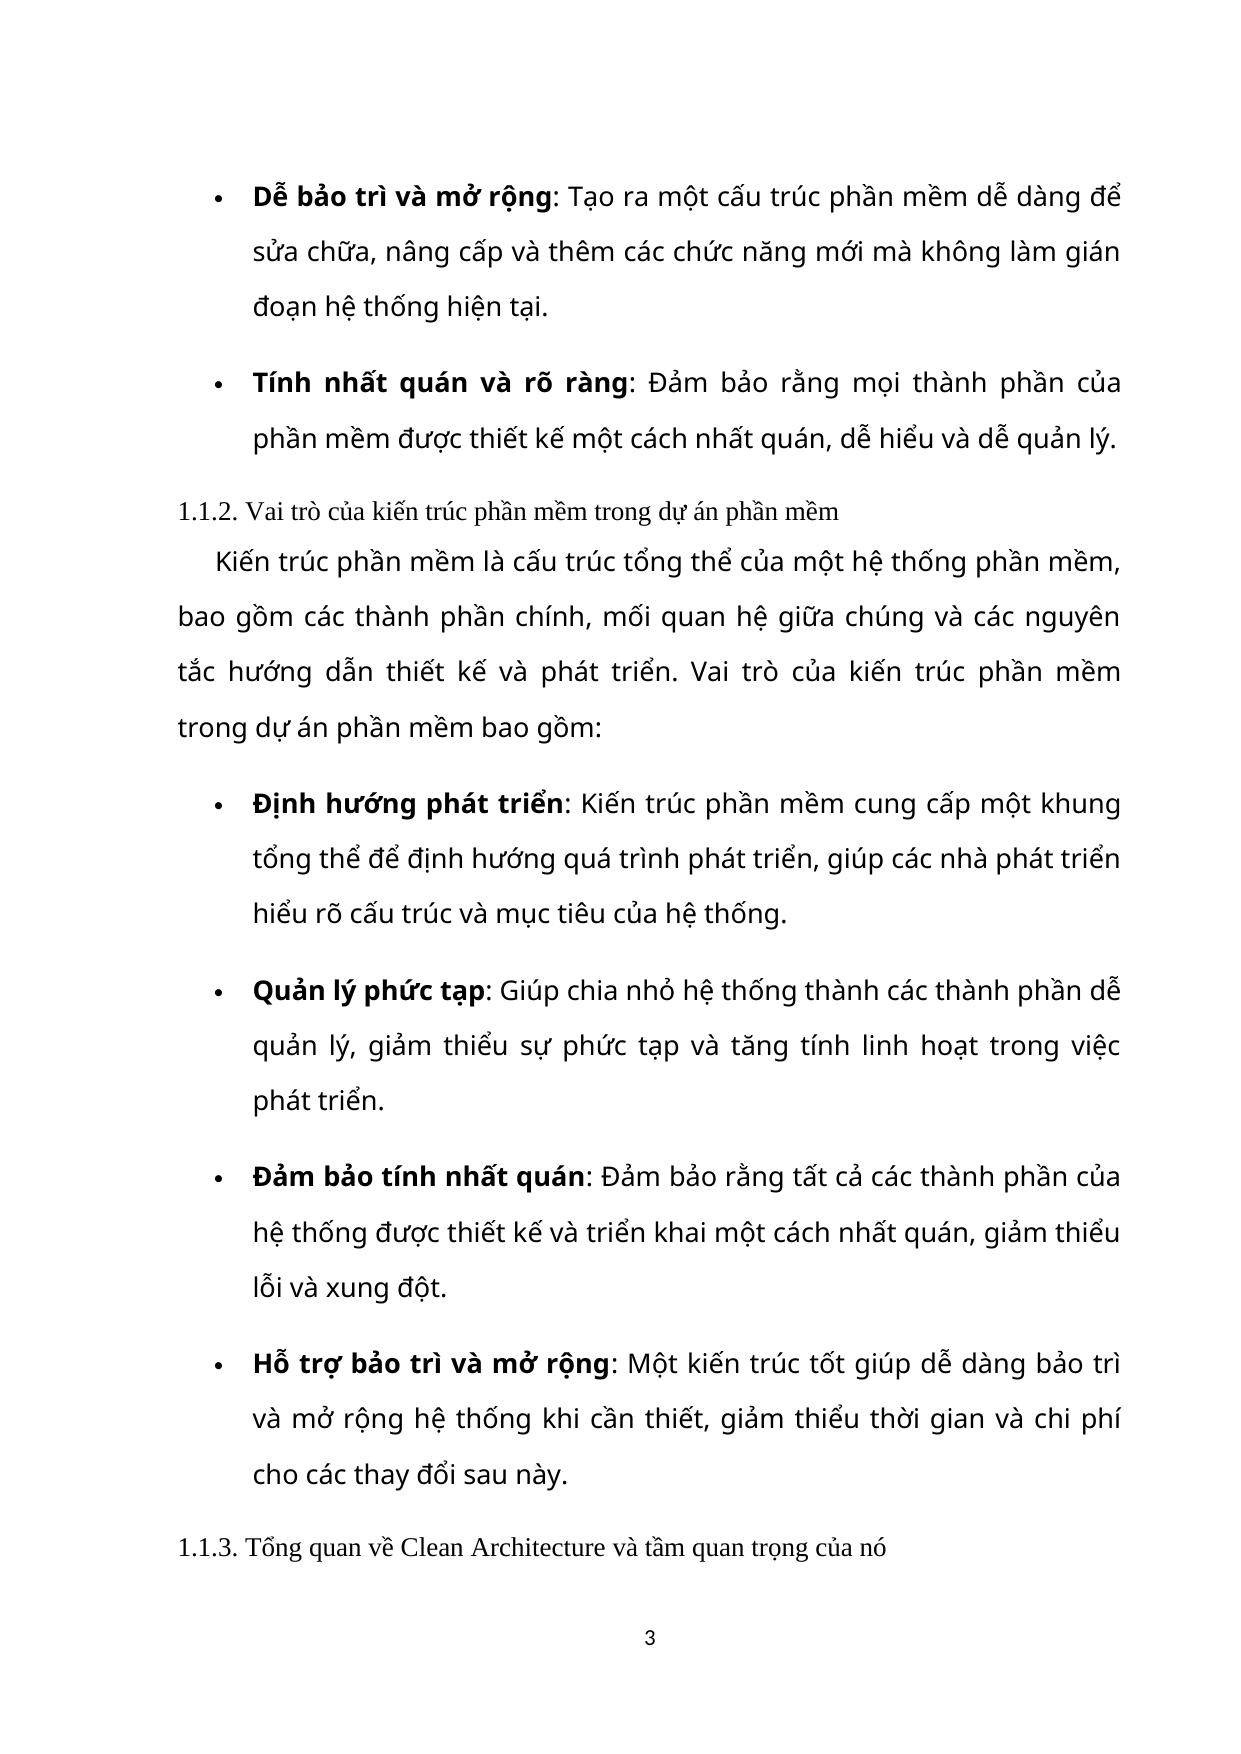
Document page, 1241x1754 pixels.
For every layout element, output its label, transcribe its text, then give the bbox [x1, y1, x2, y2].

list Quản lý phức tạp: Giúp chia nhỏ hệ thống thành các thành phần dễ quản lý, giảm thiểu sự phức tạp và tăng tính linh hoạt trong việc phát triển. [215, 971, 1122, 1118]
list Định hướng phát triển: Kiến trúc phần mềm cung cấp một khung tổng thể để định hướng quá trình phát triển, giúp các nhà phát triển hiểu rõ cấu trúc và mục tiêu của hệ thống. [215, 784, 1122, 932]
text Kiến trúc phần mềm là cấu trúc tổng thể của một hệ thống phần mềm, bao gồm các thành phần chính, mối quan hệ giữa chúng và các nguyên tắc hướng dẫn thiết kế và phát triển. Vai trò của kiến trúc phần mềm trong dự án phần mềm bao gồm: [177, 542, 1122, 745]
list Hỗ trợ bảo trì và mở rộng: Một kiến trúc tốt giúp dễ dàng bảo trì và mở rộng hệ thống khi cần thiết, giảm thiểu thời gian và chi phí cho các thay đổi sau này. [215, 1344, 1122, 1492]
list Tính nhất quán và rõ ràng: Đảm bảo rằng mọi thành phần của phần mềm được thiết kế một cách nhất quán, dễ hiểu và dễ quản lý. [215, 364, 1122, 456]
subtitle 1.1.2. Vai trò của kiến trúc phần mềm trong dự án phần mềm [177, 495, 1122, 527]
subtitle 1.1.3. Tổng quan về Clean Architecture và tầm quan trọng của nó [177, 1531, 1122, 1562]
list Dễ bảo trì và mở rộng: Tạo ra một cấu trúc phần mềm dễ dàng để sửa chữa, nâng cấp và thêm các chức năng mới mà không làm gián đoạn hệ thống hiện tại. [215, 177, 1122, 325]
list Đảm bảo tính nhất quán: Đảm bảo rằng tất cả các thành phần của hệ thống được thiết kế và triển khai một cách nhất quán, giảm thiểu lỗi và xung đột. [215, 1158, 1122, 1305]
